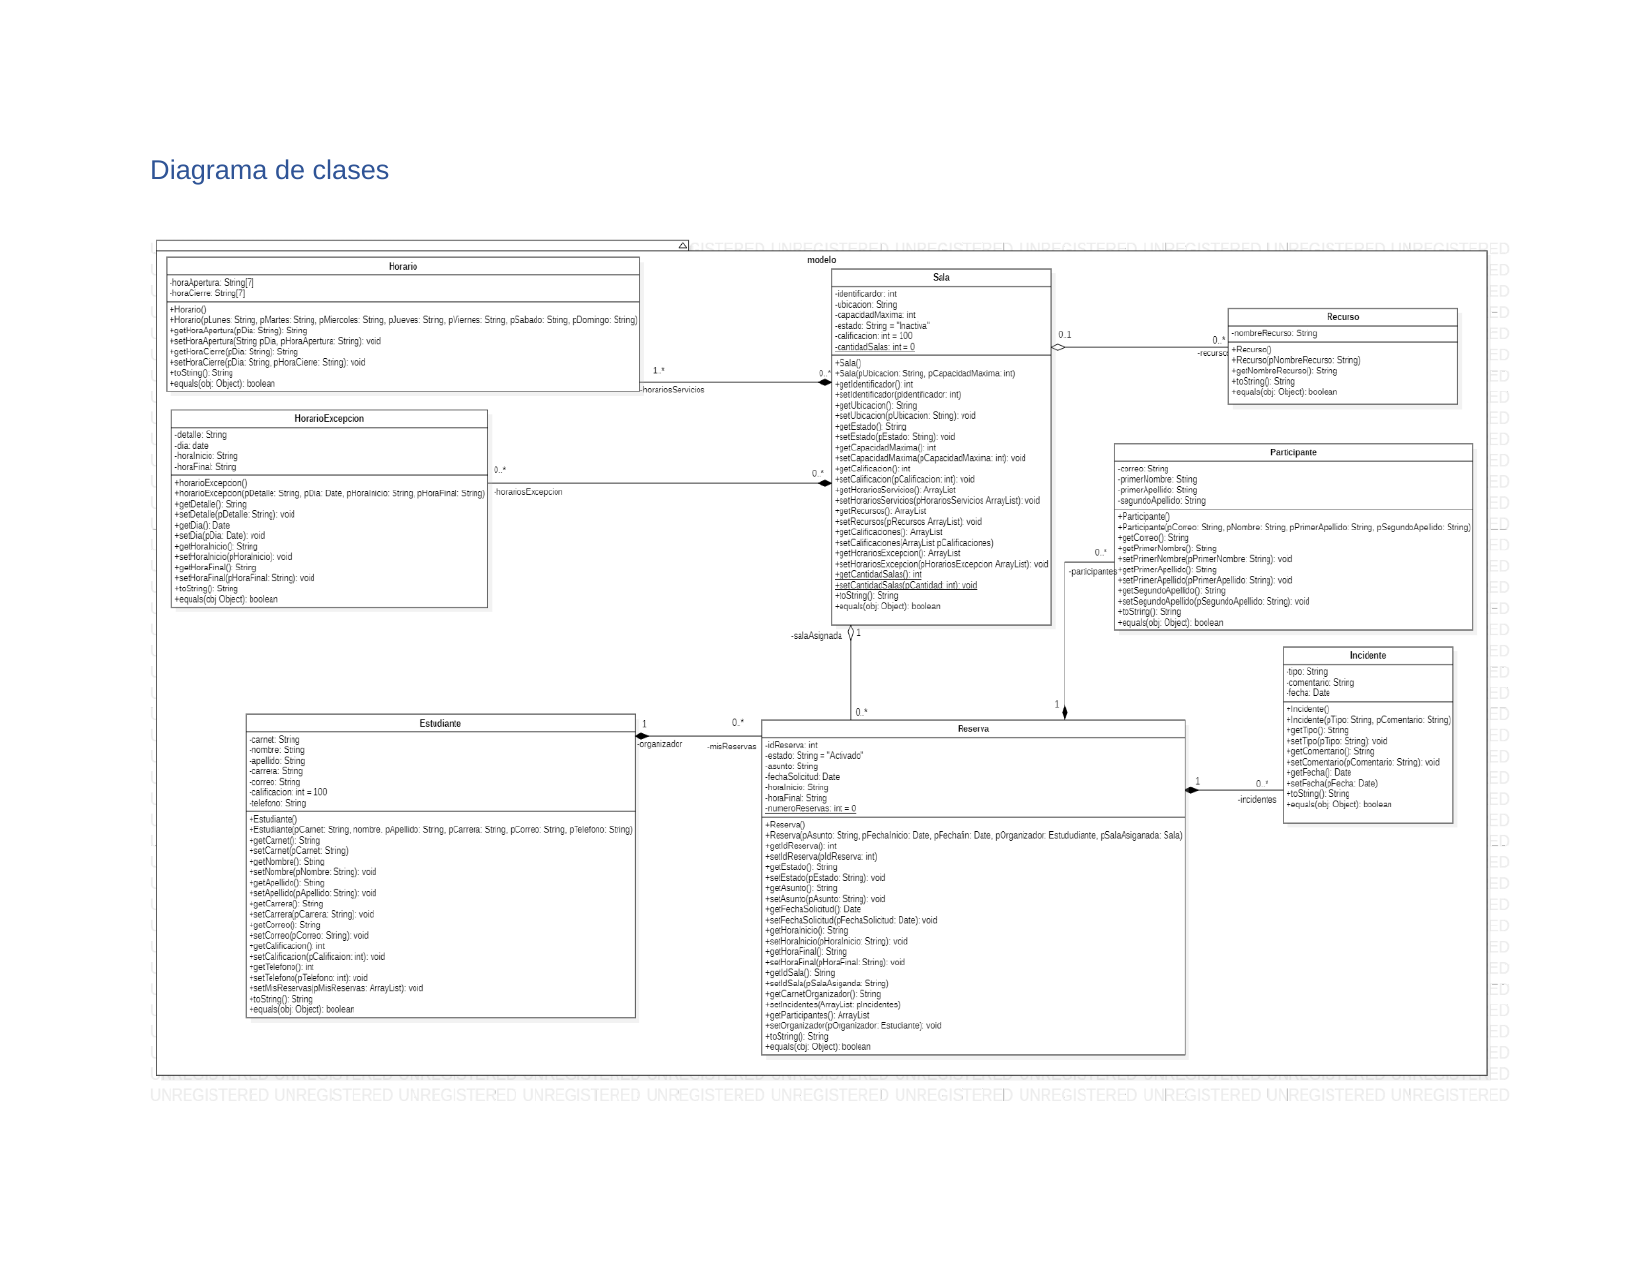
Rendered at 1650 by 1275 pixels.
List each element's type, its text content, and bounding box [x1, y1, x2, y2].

picture [150, 233, 1511, 1103]
subtitle Diagrama de clases [150, 154, 1500, 185]
